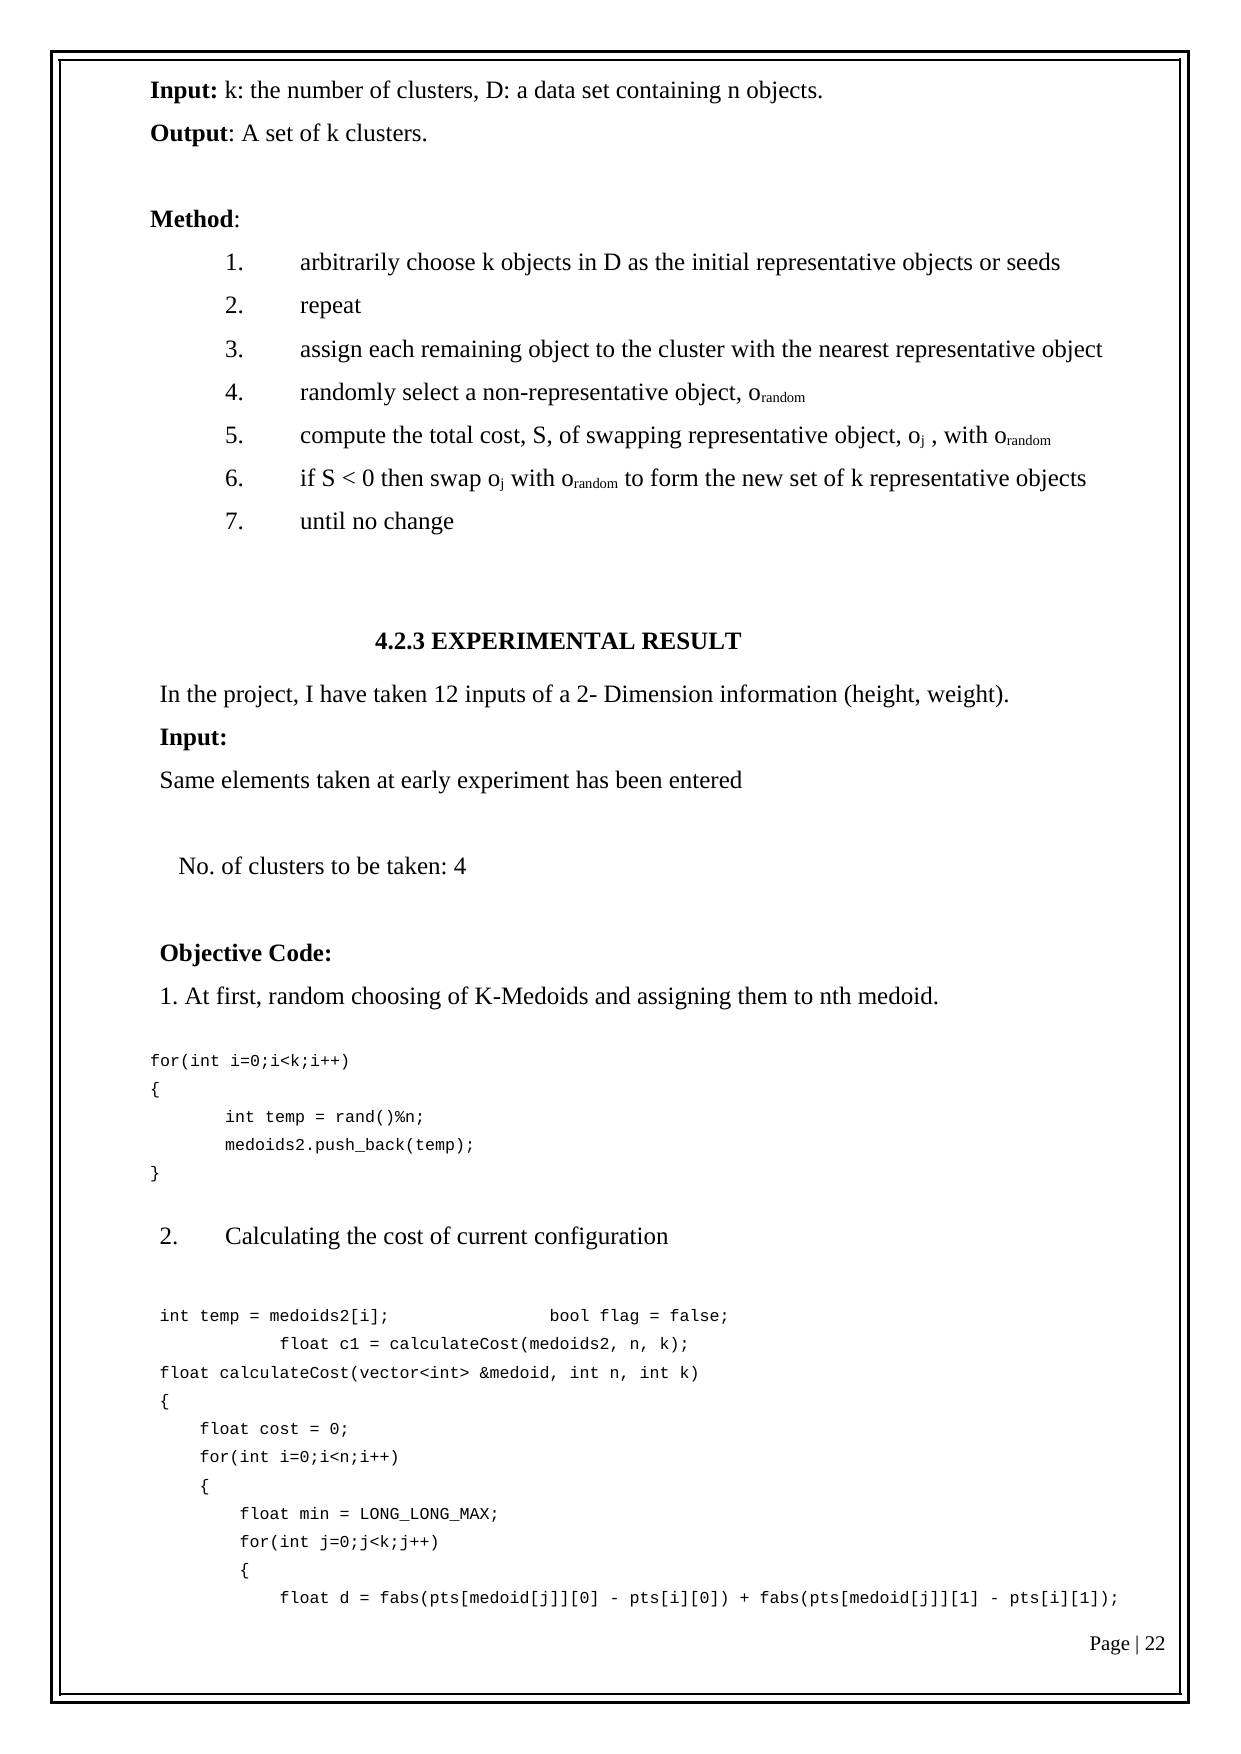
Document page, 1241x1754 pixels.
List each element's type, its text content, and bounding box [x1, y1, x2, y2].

list if S < 0 then swap oj with orandom to form the new set of k representative objects [150, 463, 1165, 492]
text for(int i=0;i<n;i++) [75, 1449, 1165, 1468]
text for(int j=0;j<k;j++) [75, 1533, 1165, 1552]
list until no change [150, 506, 1165, 535]
text float calculateCost(vector<int> &medoid, int n, int k) [75, 1364, 1165, 1383]
text for(int i=0;i<k;i++) [75, 1052, 1165, 1071]
text 1. At first, random choosing of K-Medoids and assigning them to nth medoid. [75, 981, 1165, 1009]
text float cost = 0; [75, 1421, 1165, 1439]
text int temp = rand()%n; [75, 1108, 1165, 1127]
text float min = LONG_LONG_MAX; [75, 1505, 1165, 1524]
text int temp = medoids2[i]; bool flag = false; [75, 1308, 1165, 1327]
text In the project, I have taken 12 inputs of a 2- Dimension information (height, weight). [75, 679, 1165, 708]
text float c1 = calculateCost(medoids2, n, k); [75, 1336, 1165, 1355]
text Method: [75, 204, 1165, 233]
list randomly select a non-representative object, orandom [150, 377, 1165, 406]
text } [75, 1165, 1165, 1184]
text Input: [75, 722, 1165, 751]
text Output: A set of k clusters. [75, 118, 1165, 147]
text medoids2.push_back(temp); [75, 1137, 1165, 1156]
text float d = fabs(pts[medoid[j]][0] - pts[i][0]) + fabs(pts[medoid[j]][1] - pts[i][1]); [75, 1590, 1165, 1609]
text { [75, 1477, 1165, 1496]
text { [75, 1080, 1165, 1099]
list assign each remaining object to the cluster with the nearest representative object [150, 334, 1165, 362]
list repeat [150, 291, 1165, 319]
text Input: k: the number of clusters, D: a data set containing n objects. [75, 75, 1165, 104]
text No. of clusters to be taken: 4 [75, 851, 1165, 880]
list Calculating the cost of current configuration [150, 1221, 1165, 1250]
text Objective Code: [75, 938, 1165, 966]
list arbitrarily choose k objects in D as the initial representative objects or seeds [150, 247, 1165, 276]
text { [75, 1392, 1165, 1411]
text Same elements taken at early experiment has been entered [75, 765, 1165, 794]
list compute the total cost, S, of swapping representative object, oj , with orandom [150, 420, 1165, 449]
text { [75, 1562, 1165, 1581]
text 4.2.3 EXPERIMENTAL RESULT [300, 626, 1165, 655]
